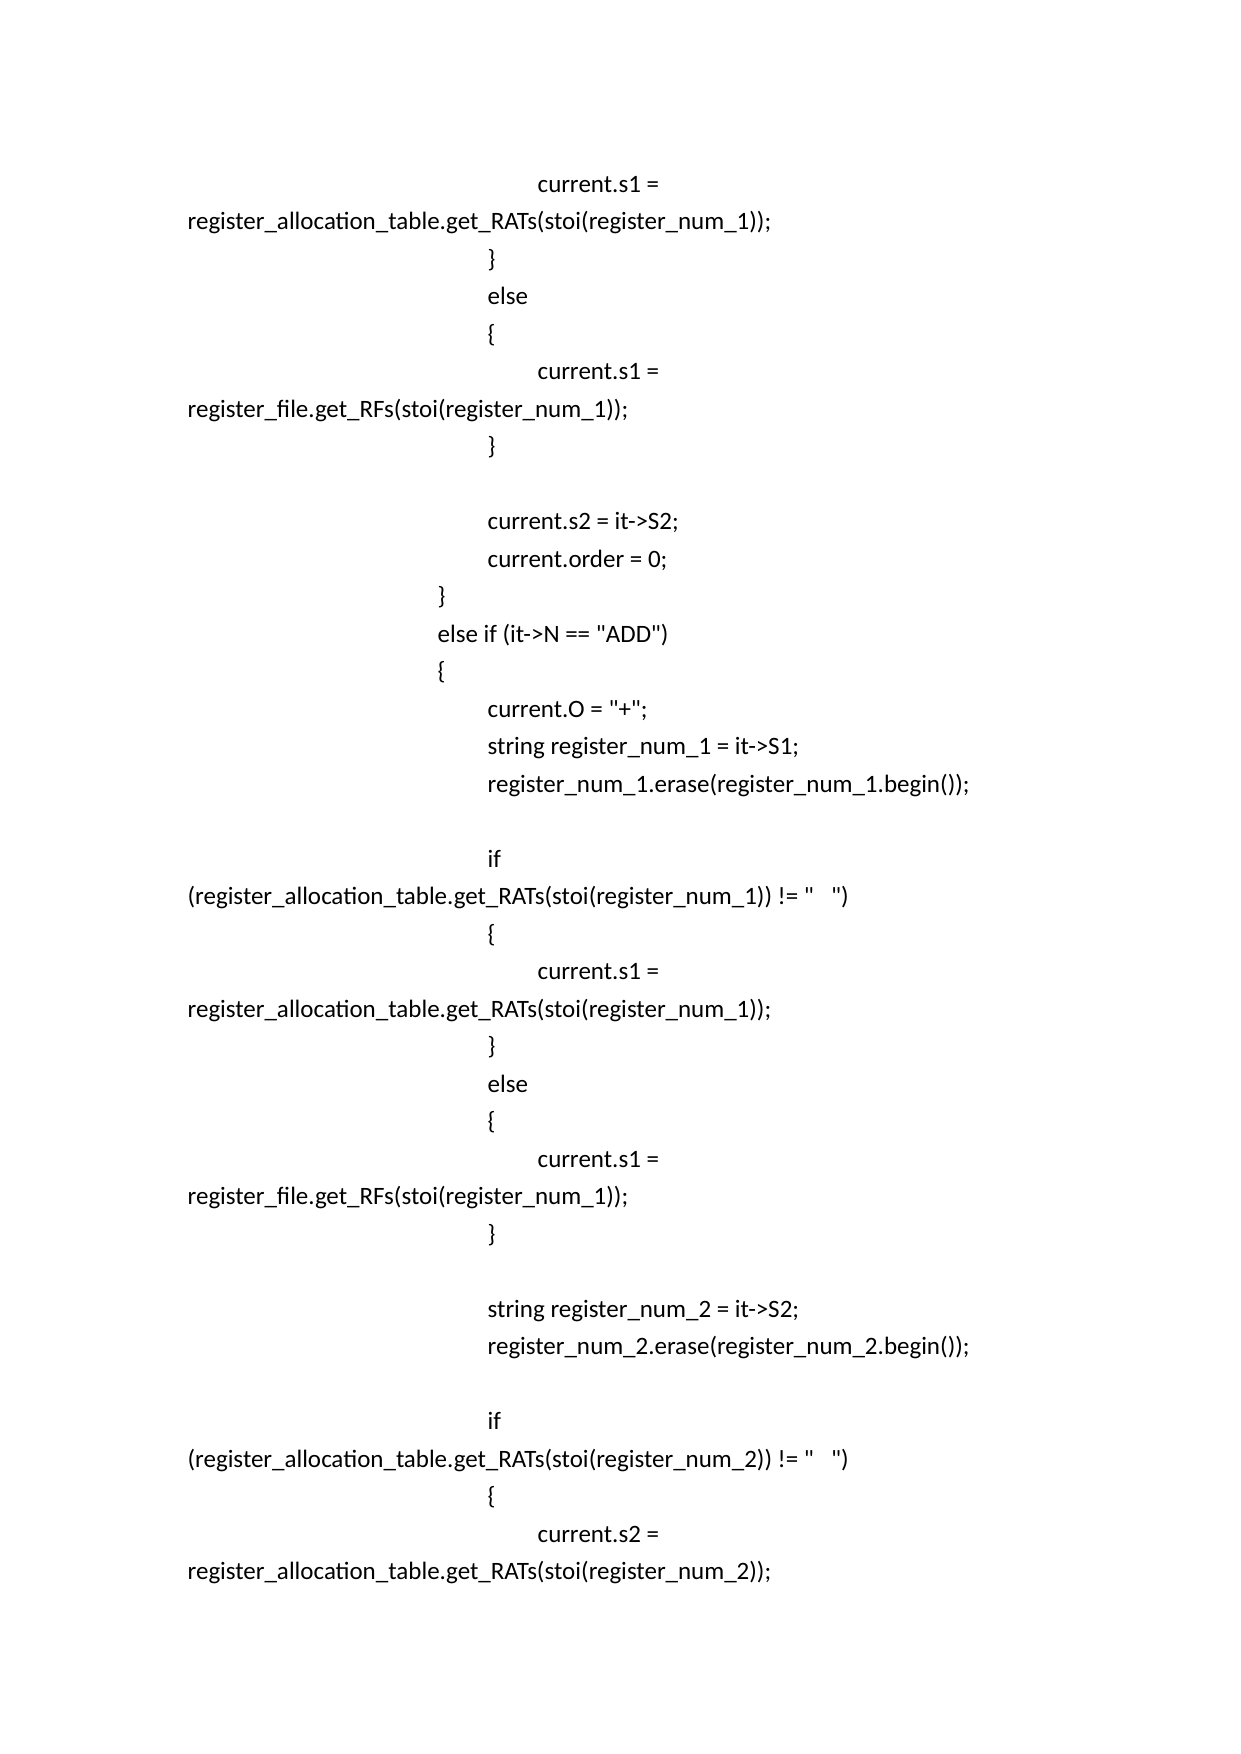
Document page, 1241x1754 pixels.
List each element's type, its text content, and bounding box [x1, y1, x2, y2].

text } [187, 239, 1053, 277]
text } [187, 1214, 1053, 1252]
text } [187, 427, 1053, 464]
text current.s1 = register_file.get_RFs(stoi(register_num_1)); [187, 352, 1053, 427]
text { [187, 914, 1053, 952]
text { [187, 314, 1053, 352]
text current.O = "+"; [187, 689, 1053, 727]
text else if (it->N == "ADD") [187, 614, 1053, 652]
text } [187, 1027, 1053, 1064]
text current.order = 0; [187, 539, 1053, 577]
text else [187, 1064, 1053, 1102]
text current.s2 = it->S2; [187, 502, 1053, 539]
text if (register_allocation_table.get_RATs(stoi(register_num_1)) != " ") [187, 839, 1053, 914]
text } [187, 577, 1053, 614]
text current.s1 = register_allocation_table.get_RATs(stoi(register_num_1)); [187, 952, 1053, 1027]
text string register_num_2 = it->S2; [187, 1289, 1053, 1327]
text current.s2 = register_allocation_table.get_RATs(stoi(register_num_2)); [187, 1514, 1053, 1589]
text { [187, 1102, 1053, 1139]
text { [187, 652, 1053, 689]
text current.s1 = register_file.get_RFs(stoi(register_num_1)); [187, 1139, 1053, 1214]
text { [187, 1477, 1053, 1514]
text register_num_2.erase(register_num_2.begin()); [187, 1327, 1053, 1364]
text current.s1 = register_allocation_table.get_RATs(stoi(register_num_1)); [187, 164, 1053, 239]
text string register_num_1 = it->S1; [187, 727, 1053, 764]
text register_num_1.erase(register_num_1.begin()); [187, 764, 1053, 802]
text if (register_allocation_table.get_RATs(stoi(register_num_2)) != " ") [187, 1402, 1053, 1477]
text else [187, 277, 1053, 314]
